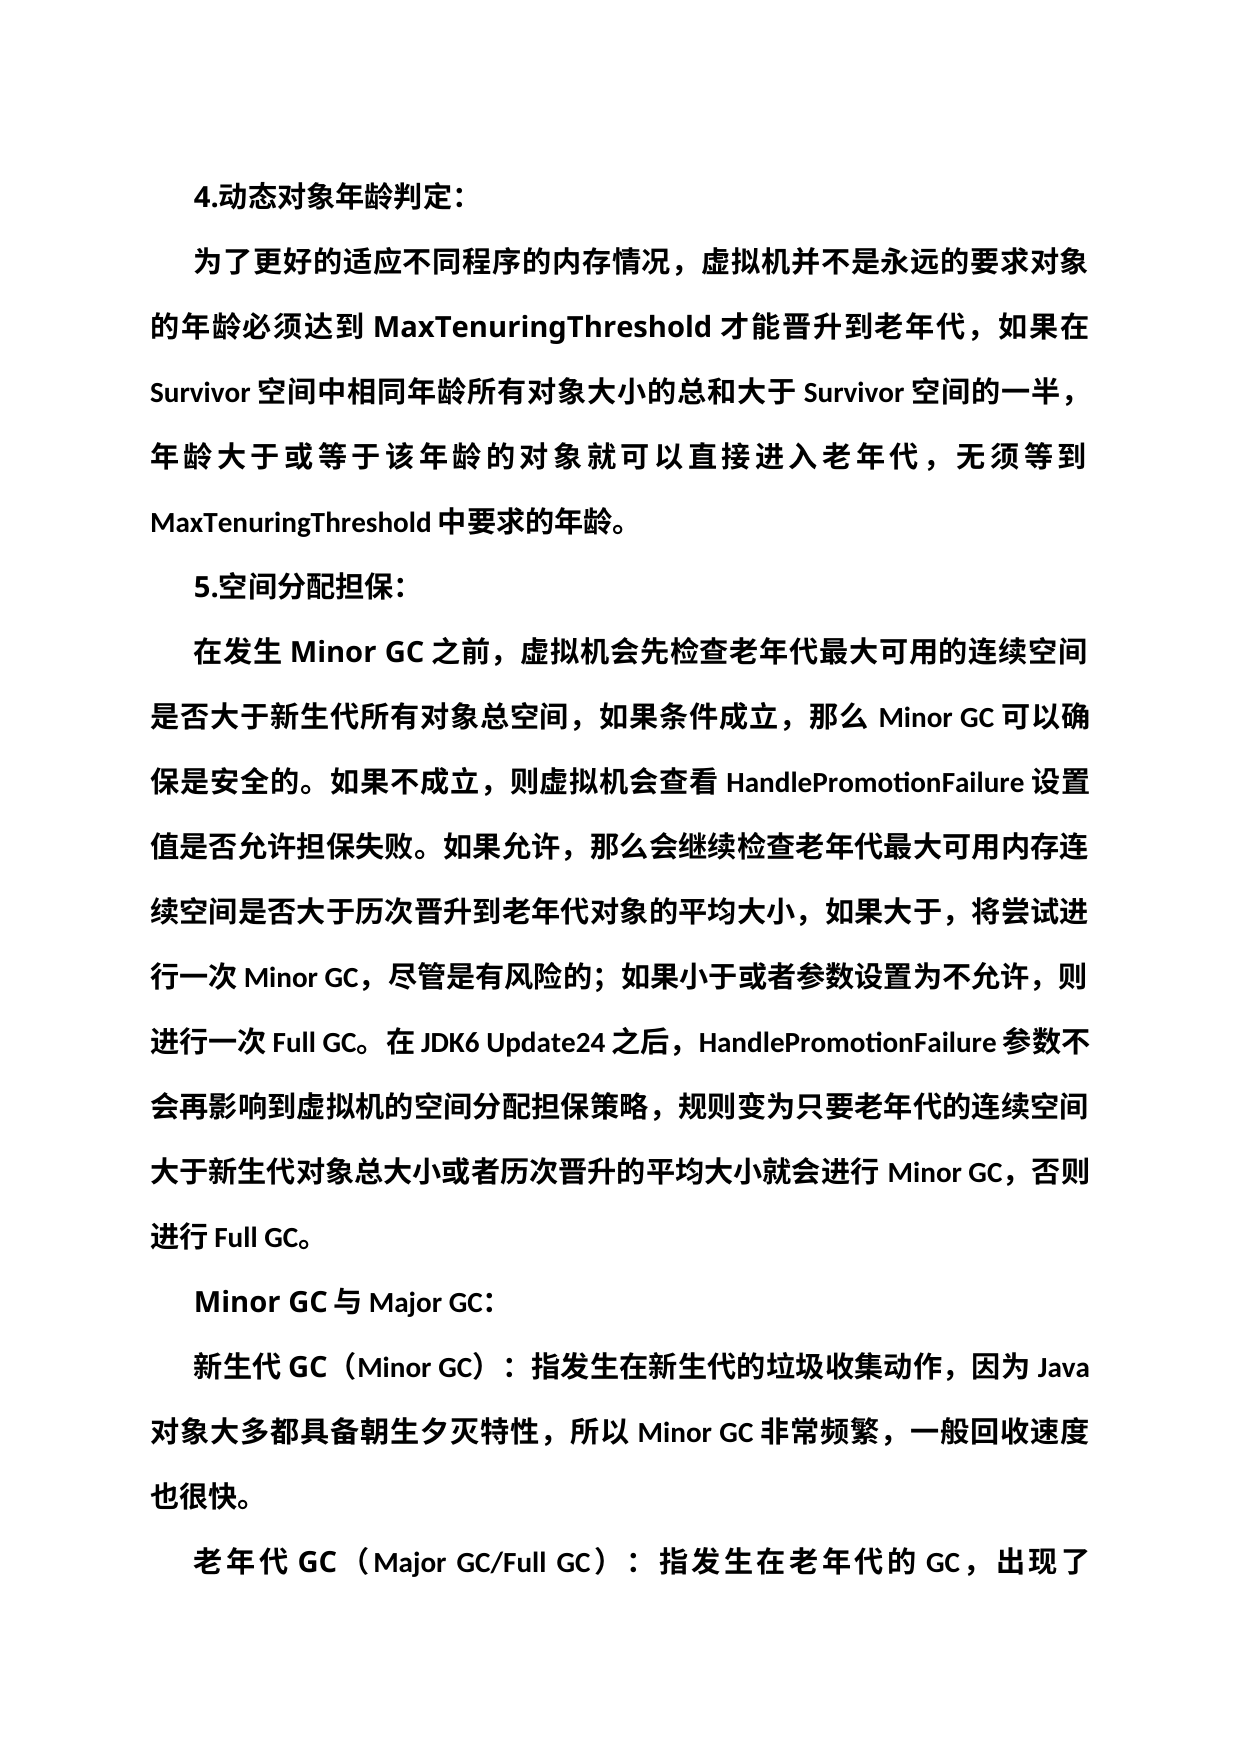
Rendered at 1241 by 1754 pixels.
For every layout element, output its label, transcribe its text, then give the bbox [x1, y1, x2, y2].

text 老年代GC（Major GC/Full GC）：指发生在老年代的GC，出现了Major GC，经常会伴随至少一次的Minor GC。Major GC的速度一般会比Minor GC慢10倍以上。 [150, 1527, 1090, 1592]
text Minor GC与Major GC： [150, 1267, 1090, 1332]
text 新生代GC（Minor GC）：指发生在新生代的垃圾收集动作，因为Java对象大多都具备朝生夕灭特性，所以Minor GC非常频繁，一般回收速度也很快。 [150, 1332, 1090, 1527]
text 为了更好的适应不同程序的内存情况，虚拟机并不是永远的要求对象的年龄必须达到MaxTenuringThreshold才能晋升到老年代，如果在Survivor空间中相同年龄所有对象大小的总和大于Survivor空间的一半，年龄大于或等于该年龄的对象就可以直接进入老年代，无须等到MaxTenuringThreshold中要求的年龄。 [150, 227, 1090, 552]
text 5.空间分配担保： [150, 552, 1090, 617]
text 4.动态对象年龄判定： [150, 162, 1090, 227]
text 在发生Minor GC之前，虚拟机会先检查老年代最大可用的连续空间是否大于新生代所有对象总空间，如果条件成立，那么Minor GC可以确保是安全的。如果不成立，则虚拟机会查看HandlePromotionFailure设置值是否允许担保失败。如果允许，那么会继续检查老年代最大可用内存连续空间是否大于历次晋升到老年代对象的平均大小，如果大于，将尝试进行一次Minor GC，尽管是有风险的；如果小于或者参数设置为不允许，则进行一次Full GC。在JDK6 Update24之后，HandlePromotionFailure参数不会再影响到虚拟机的空间分配担保策略，规则变为只要老年代的连续空间大于新生代对象总大小或者历次晋升的平均大小就会进行Minor GC，否则进行Full GC。 [150, 617, 1090, 1267]
